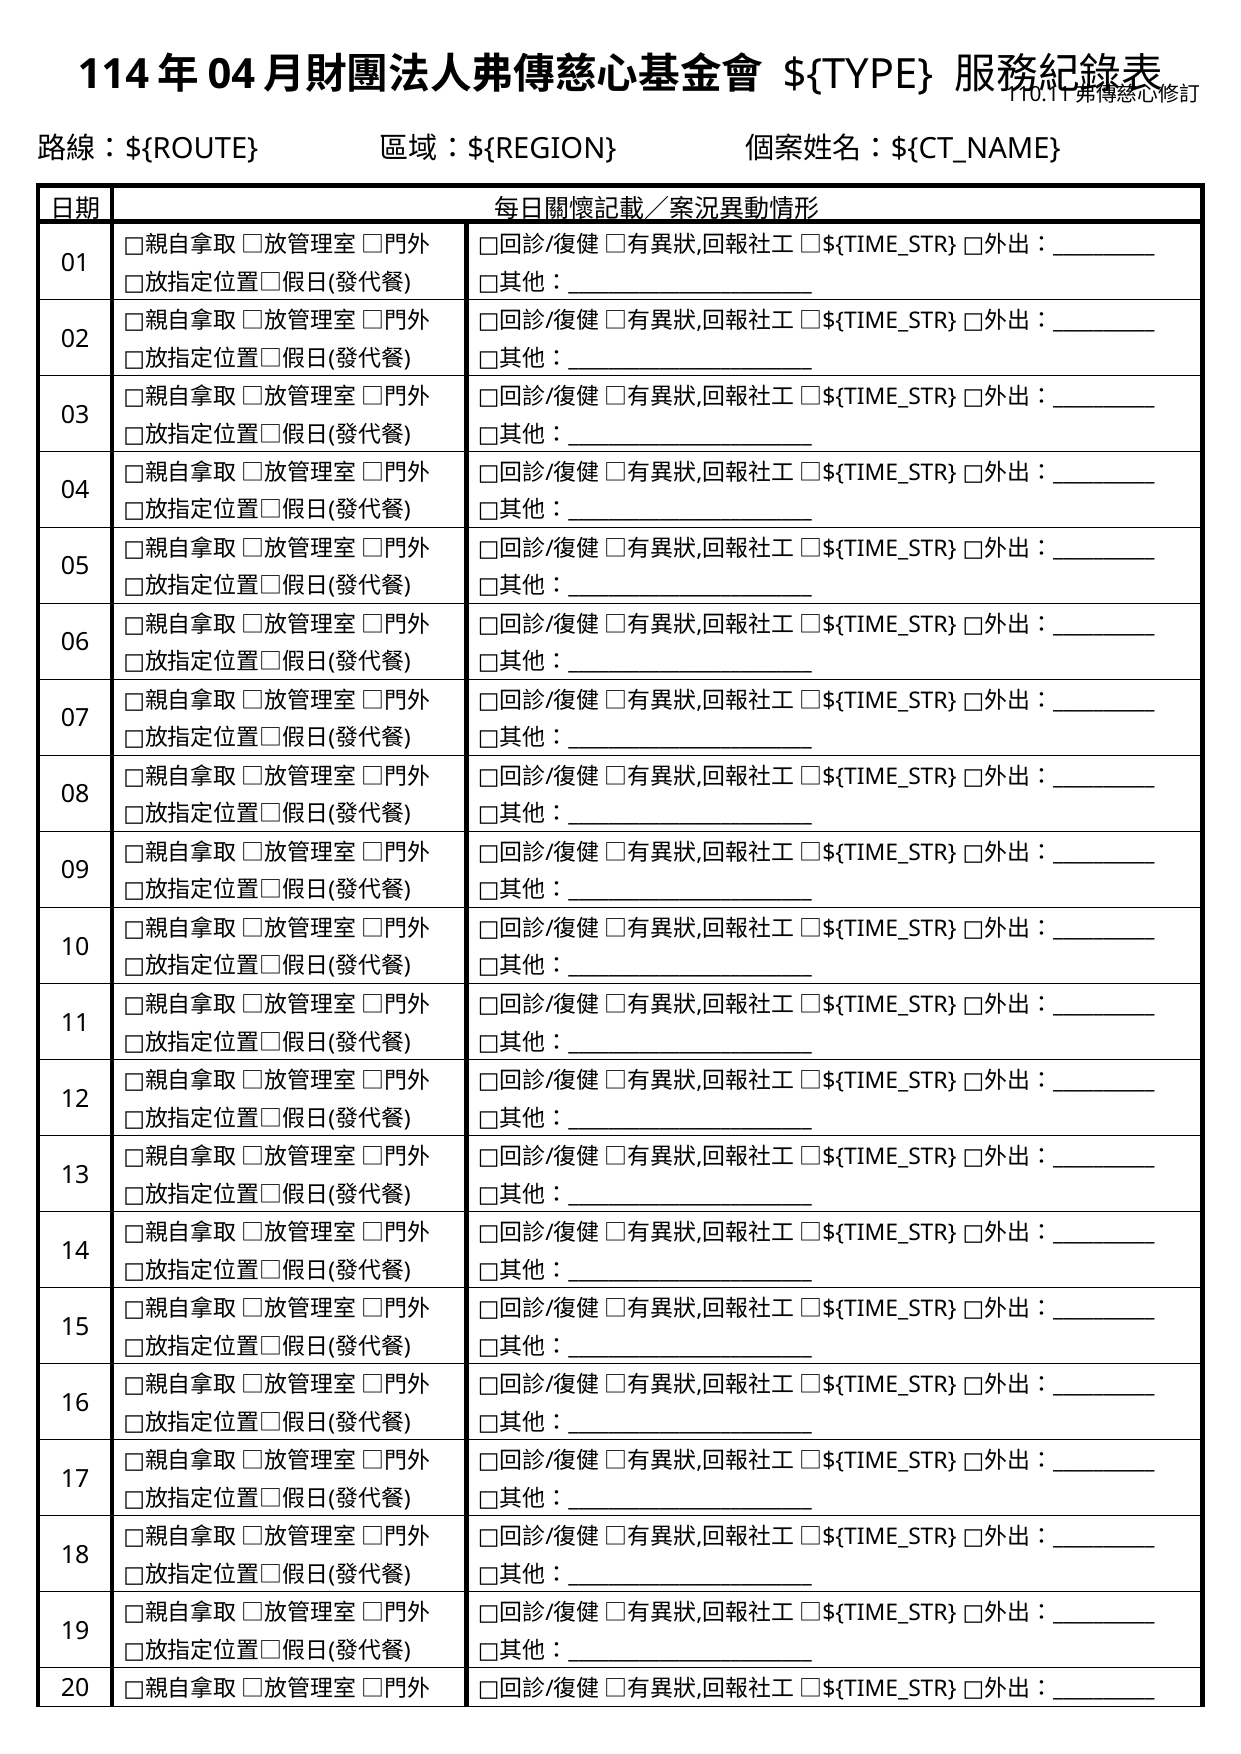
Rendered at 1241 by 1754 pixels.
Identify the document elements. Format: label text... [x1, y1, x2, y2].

table_cell 04 [40, 452, 110, 527]
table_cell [469, 1668, 1200, 1706]
table_cell □回診/復健 □有異狀,回報社工 □${TIME_STR} □外出：__________ □其他：________________________ [469, 984, 1200, 1059]
table_cell 19 [40, 1592, 110, 1667]
table_cell □親自拿取 □放管理室 □門外 □放指定位置□假日(發代餐) [114, 984, 464, 1059]
table_cell □回診/復健 □有異狀,回報社工 □${TIME_STR} □外出：__________ □其他：________________________ [469, 1136, 1200, 1211]
text 114年04月財團法人弗傳慈心基金會 ${TYPE} 服務紀錄表 [29, 33, 1211, 108]
table_cell 20 [40, 1668, 110, 1706]
table_cell □親自拿取 □放管理室 □門外 □放指定位置□假日(發代餐) [114, 1212, 464, 1287]
table_cell □親自拿取 □放管理室 □門外 □放指定位置□假日(發代餐) [114, 1136, 464, 1211]
table_cell □回診/復健 □有異狀,回報社工 □${TIME_STR} □外出：__________ □其他：________________________ [469, 224, 1200, 299]
table_cell 14 [40, 1212, 110, 1287]
table_cell □親自拿取 □放管理室 □門外 □放指定位置□假日(發代餐) [114, 224, 464, 299]
table_cell □親自拿取 □放管理室 □門外 □放指定位置□假日(發代餐) [114, 1364, 464, 1439]
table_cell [469, 1516, 1200, 1591]
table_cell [114, 1668, 464, 1706]
table_cell 05 [40, 528, 110, 603]
table_cell □回診/復健 □有異狀,回報社工 □${TIME_STR} □外出：__________ □其他：________________________ [469, 300, 1200, 375]
table_cell □回診/復健 □有異狀,回報社工 □${TIME_STR} □外出：__________ □其他：________________________ [469, 1440, 1200, 1515]
table_cell 01 [40, 224, 110, 299]
table_cell □回診/復健 □有異狀,回報社工 □${TIME_STR} □外出：__________ □其他：________________________ [469, 1288, 1200, 1363]
table_header 每日關懷記載／案況異動情形 [114, 188, 1200, 219]
table_cell □親自拿取 □放管理室 □門外 □放指定位置□假日(發代餐) [114, 604, 464, 679]
text 路線：${ROUTE} 區域：${REGION} 個案姓名：${CT_NAME} [29, 108, 1211, 183]
table_cell □回診/復健 □有異狀,回報社工 □${TIME_STR} □外出：__________ □其他：________________________ [469, 1212, 1200, 1287]
table_cell 13 [40, 1136, 110, 1211]
table_cell □親自拿取 □放管理室 □門外 □放指定位置□假日(發代餐) [114, 908, 464, 983]
table_cell 18 [40, 1516, 110, 1591]
table_cell 10 [40, 908, 110, 983]
table_cell □回診/復健 □有異狀,回報社工 □${TIME_STR} □外出：__________ □其他：________________________ [469, 908, 1200, 983]
table_cell □回診/復健 □有異狀,回報社工 □${TIME_STR} □外出：__________ □其他：________________________ [469, 604, 1200, 679]
table_cell □親自拿取 □放管理室 □門外 □放指定位置□假日(發代餐) [114, 300, 464, 375]
table_cell □回診/復健 □有異狀,回報社工 □${TIME_STR} □外出：__________ □其他：________________________ [469, 832, 1200, 907]
table_cell □親自拿取 □放管理室 □門外 □放指定位置□假日(發代餐) [114, 376, 464, 451]
table_cell □親自拿取 □放管理室 □門外 □放指定位置□假日(發代餐) [114, 756, 464, 831]
table_cell 06 [40, 604, 110, 679]
table_cell 07 [40, 680, 110, 755]
table_cell □親自拿取 □放管理室 □門外 □放指定位置□假日(發代餐) [114, 1288, 464, 1363]
table_cell 15 [40, 1288, 110, 1363]
table_cell □親自拿取 □放管理室 □門外 □放指定位置□假日(發代餐) [114, 452, 464, 527]
table_cell □回診/復健 □有異狀,回報社工 □${TIME_STR} □外出：__________ □其他：________________________ [469, 452, 1200, 527]
table_cell 17 [40, 1440, 110, 1515]
table_cell □親自拿取 □放管理室 □門外 □放指定位置□假日(發代餐) [114, 1440, 464, 1515]
table_cell 11 [40, 984, 110, 1059]
table_cell □回診/復健 □有異狀,回報社工 □${TIME_STR} □外出：__________ □其他：________________________ [469, 376, 1200, 451]
table_cell □親自拿取 □放管理室 □門外 □放指定位置□假日(發代餐) [114, 528, 464, 603]
table_cell 09 [40, 832, 110, 907]
table_cell □回診/復健 □有異狀,回報社工 □${TIME_STR} □外出：__________ □其他：________________________ [469, 680, 1200, 755]
table_cell □回診/復健 □有異狀,回報社工 □${TIME_STR} □外出：__________ □其他：________________________ [469, 1060, 1200, 1135]
table_cell □親自拿取 □放管理室 □門外 □放指定位置□假日(發代餐) [114, 832, 464, 907]
table_cell 03 [40, 376, 110, 451]
table_cell □回診/復健 □有異狀,回報社工 □${TIME_STR} □外出：__________ □其他：________________________ [469, 756, 1200, 831]
table_cell □親自拿取 □放管理室 □門外 □放指定位置□假日(發代餐) [114, 680, 464, 755]
table_cell 08 [40, 756, 110, 831]
table_cell □回診/復健 □有異狀,回報社工 □${TIME_STR} □外出：__________ □其他：________________________ [469, 1364, 1200, 1439]
table_cell 16 [40, 1364, 110, 1439]
table_header 日期 [40, 188, 110, 219]
table_cell 02 [40, 300, 110, 375]
table_cell □回診/復健 □有異狀,回報社工 □${TIME_STR} □外出：__________ □其他：________________________ [469, 528, 1200, 603]
table_cell □親自拿取 □放管理室 □門外 □放指定位置□假日(發代餐) [114, 1516, 464, 1591]
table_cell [114, 1592, 464, 1667]
table_cell 12 [40, 1060, 110, 1135]
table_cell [469, 1592, 1200, 1667]
table_cell □親自拿取 □放管理室 □門外 □放指定位置□假日(發代餐) [114, 1060, 464, 1135]
